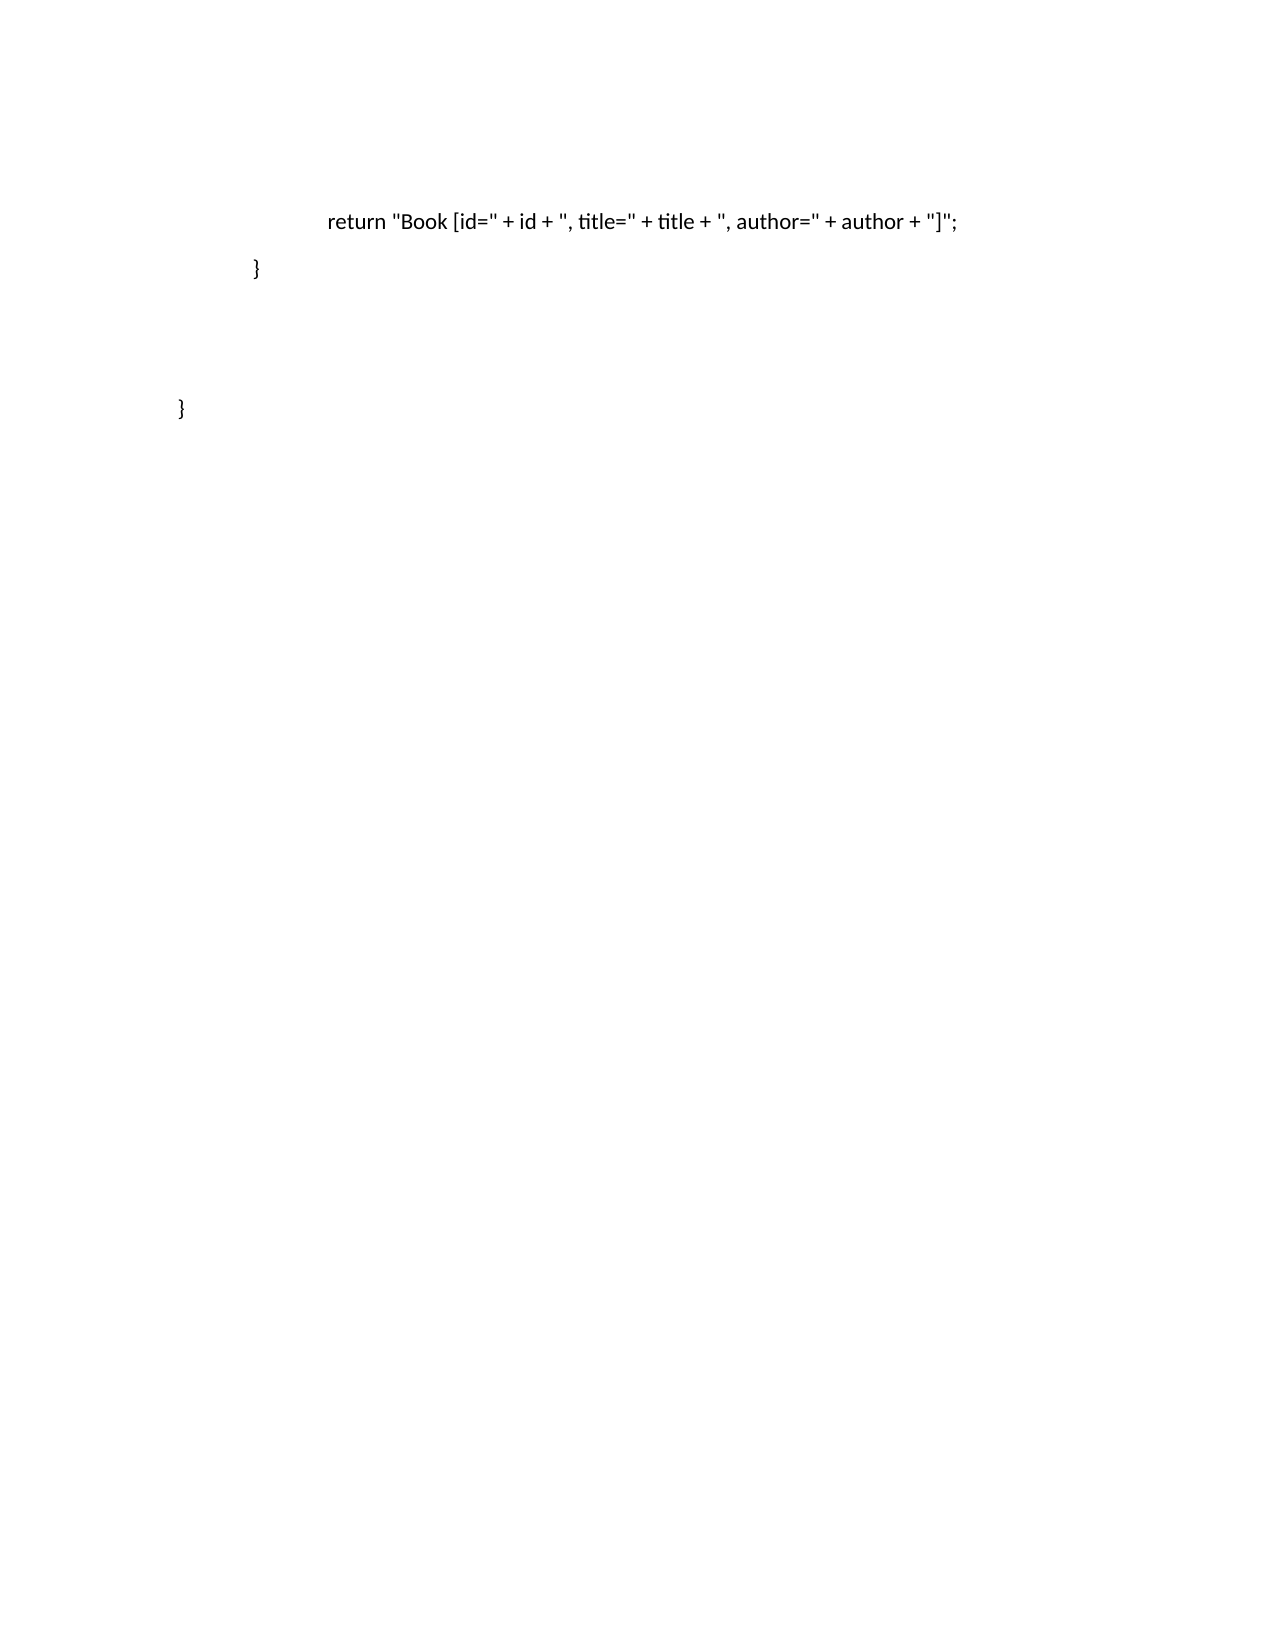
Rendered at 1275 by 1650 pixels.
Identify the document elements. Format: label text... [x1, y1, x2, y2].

text } [177, 394, 1098, 422]
text return "Book [id=" + id + ", title=" + title + ", author=" + author + "]"; [177, 207, 1098, 235]
text } [177, 254, 1098, 282]
